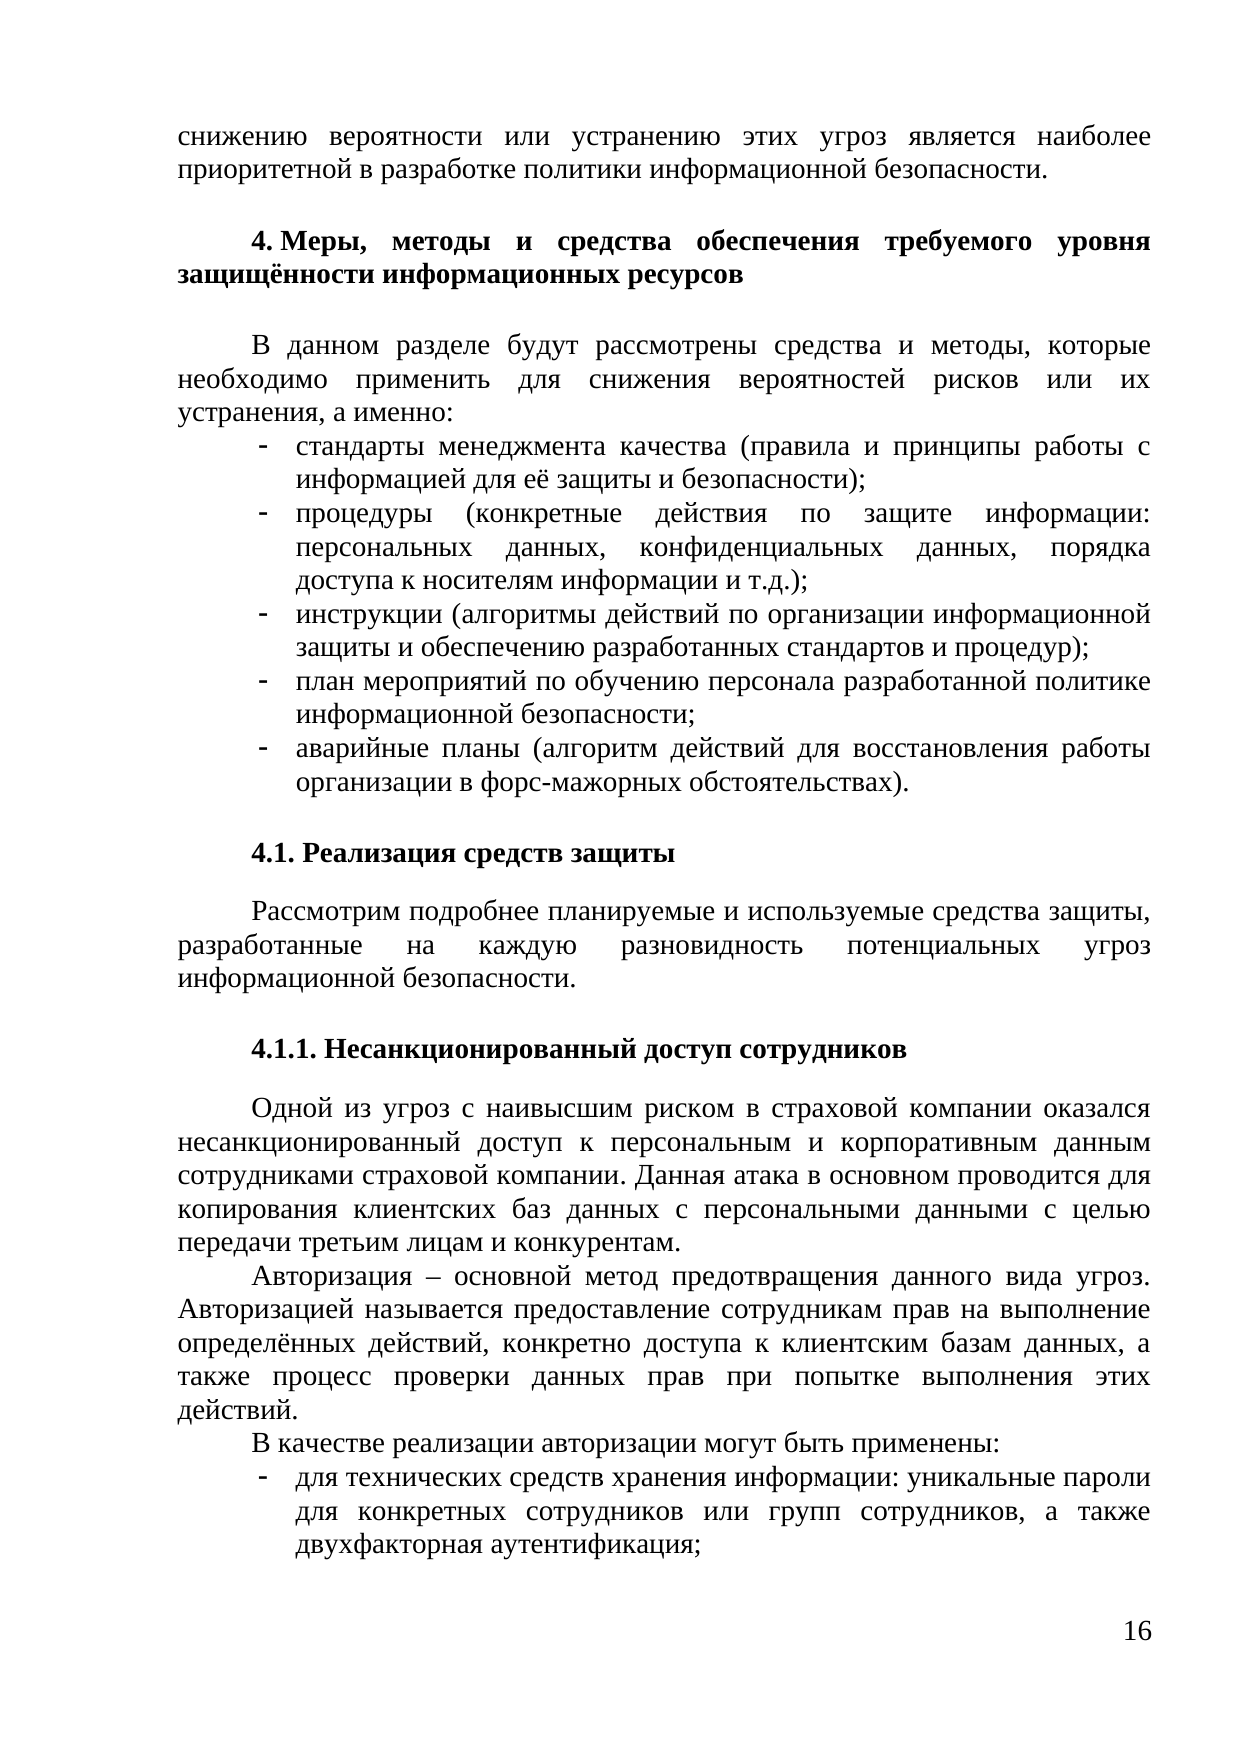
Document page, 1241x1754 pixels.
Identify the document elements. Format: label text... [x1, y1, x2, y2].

text Одной из угроз с наивысшим риском в страховой компании оказался несанкционированный доступ к персональным и корпоративным данным сотрудниками страховой компании. Данная атака в основном проводится для копирования клиентских баз данных с персональными данными с целью передачи третьим лицам и конкурентам. [177, 1090, 1152, 1258]
list процедуры (конкретные действия по защите информации: персональных данных, конфиденциальных данных, порядка доступа к носителям информации и т.д.); [258, 495, 1152, 596]
list план мероприятий по обучению персонала разработанной политике информационной безопасности; [258, 663, 1152, 730]
subtitle Несанкционированный доступ сотрудников [177, 1032, 1152, 1065]
list стандарты менеджмента качества (правила и принципы работы с информацией для её защиты и безопасности); [258, 428, 1152, 495]
text В данном разделе будут рассмотрены средства и методы, которые необходимо применить для снижения вероятностей рисков или их устранения, а именно: [177, 327, 1152, 428]
subtitle Реализация средств защиты [177, 835, 1152, 868]
text В качестве реализации авторизации могут быть применены: [177, 1426, 1152, 1459]
text Авторизация – основной метод предотвращения данного вида угроз. Авторизацией называется предоставление сотрудникам прав на выполнение определённых действий, конкретно доступа к клиентским базам данных, а также процесс проверки данных прав при попытке выполнения этих действий. [177, 1258, 1152, 1426]
list для технических средств хранения информации: уникальные пароли для конкретных сотрудников или групп сотрудников, а также двухфакторная аутентификация; [258, 1459, 1152, 1560]
list аварийные планы (алгоритм действий для восстановления работы организации в форс-мажорных обстоятельствах). [258, 730, 1152, 797]
text Рассмотрим подробнее планируемые и используемые средства защиты, разработанные на каждую разновидность потенциальных угроз информационной безопасности. [177, 893, 1152, 994]
list инструкции (алгоритмы действий по организации информационной защиты и обеспечению разработанных стандартов и процедур); [258, 596, 1152, 663]
subtitle Меры, методы и средства обеспечения требуемого уровня защищённости информационных ресурсов [177, 223, 1152, 290]
